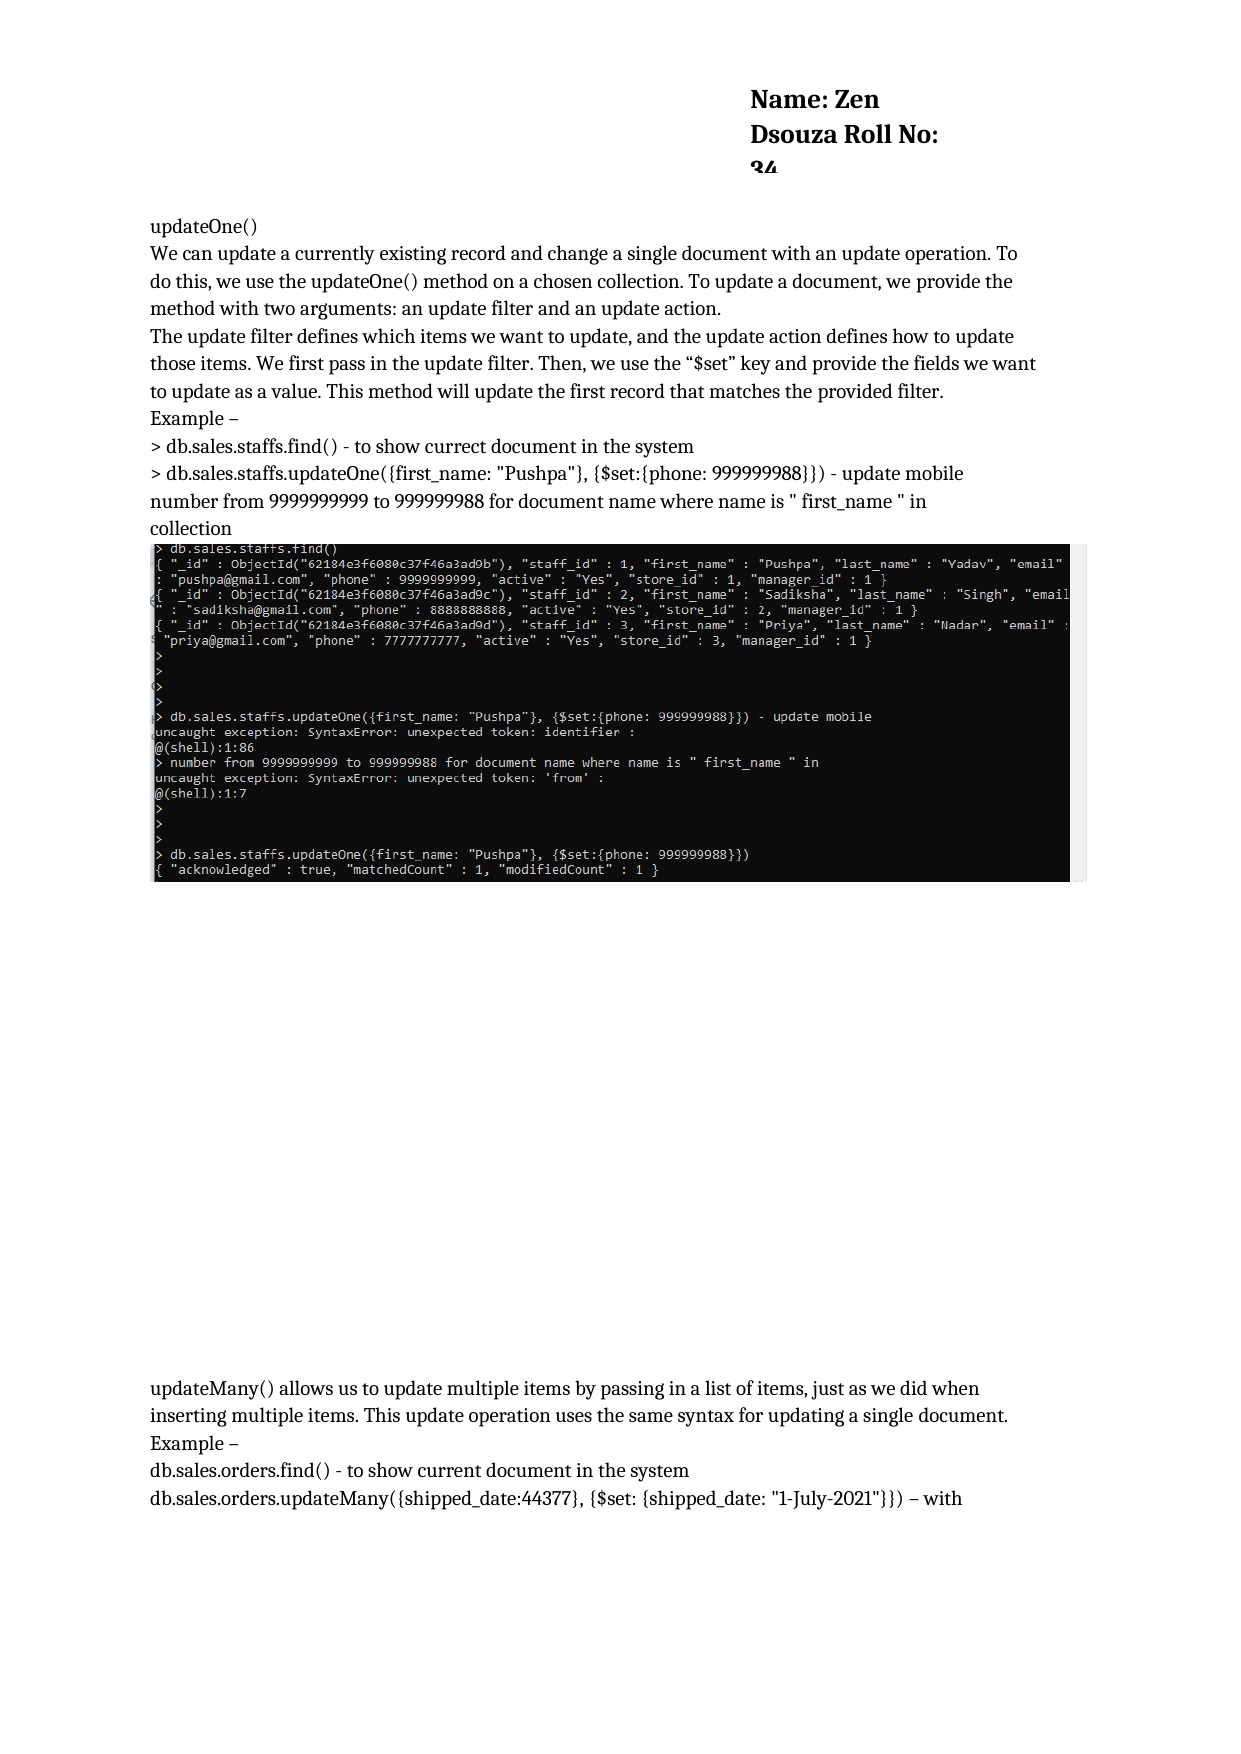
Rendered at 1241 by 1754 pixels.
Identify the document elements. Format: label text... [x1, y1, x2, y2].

text updateMany() allows us to update multiple items by passing in a list of items, just as we did when inserting multiple items. This update operation uses the same syntax for updating a single document. [150, 1377, 1016, 1428]
picture [150, 544, 1087, 882]
text We can update a currently existing record and change a single document with an update operation. To do this, we use the updateOne() method on a chosen collection. To update a document, we provide the method with two arguments: an update filter and an update action. [150, 242, 1037, 321]
list db.sales.staffs.find() - to show currect document in the system [150, 434, 1103, 458]
text Example – [150, 407, 1103, 431]
list db.sales.staffs.updateOne({first_name: "Pushpa"}, {$set:{phone: 999999988}}) - update mobile number from 9999999999 to 999999988 for document name where name is " first_name " in collection [150, 462, 1006, 541]
text The update filter defines which items we want to update, and the update action defines how to update those items. We first pass in the update filter. Then, we use the “$set” key and provide the fields we want to update as a value. This method will update the first record that matches the provided filter. [150, 324, 1037, 403]
text updateOne() [150, 214, 1103, 238]
text db.sales.orders.find() - to show current document in the system db.sales.orders.updateMany({shipped_date:44377}, {$set: {shipped_date: "1-July-2021"}}) – with [150, 1459, 1103, 1511]
text Example – [150, 1432, 1103, 1456]
